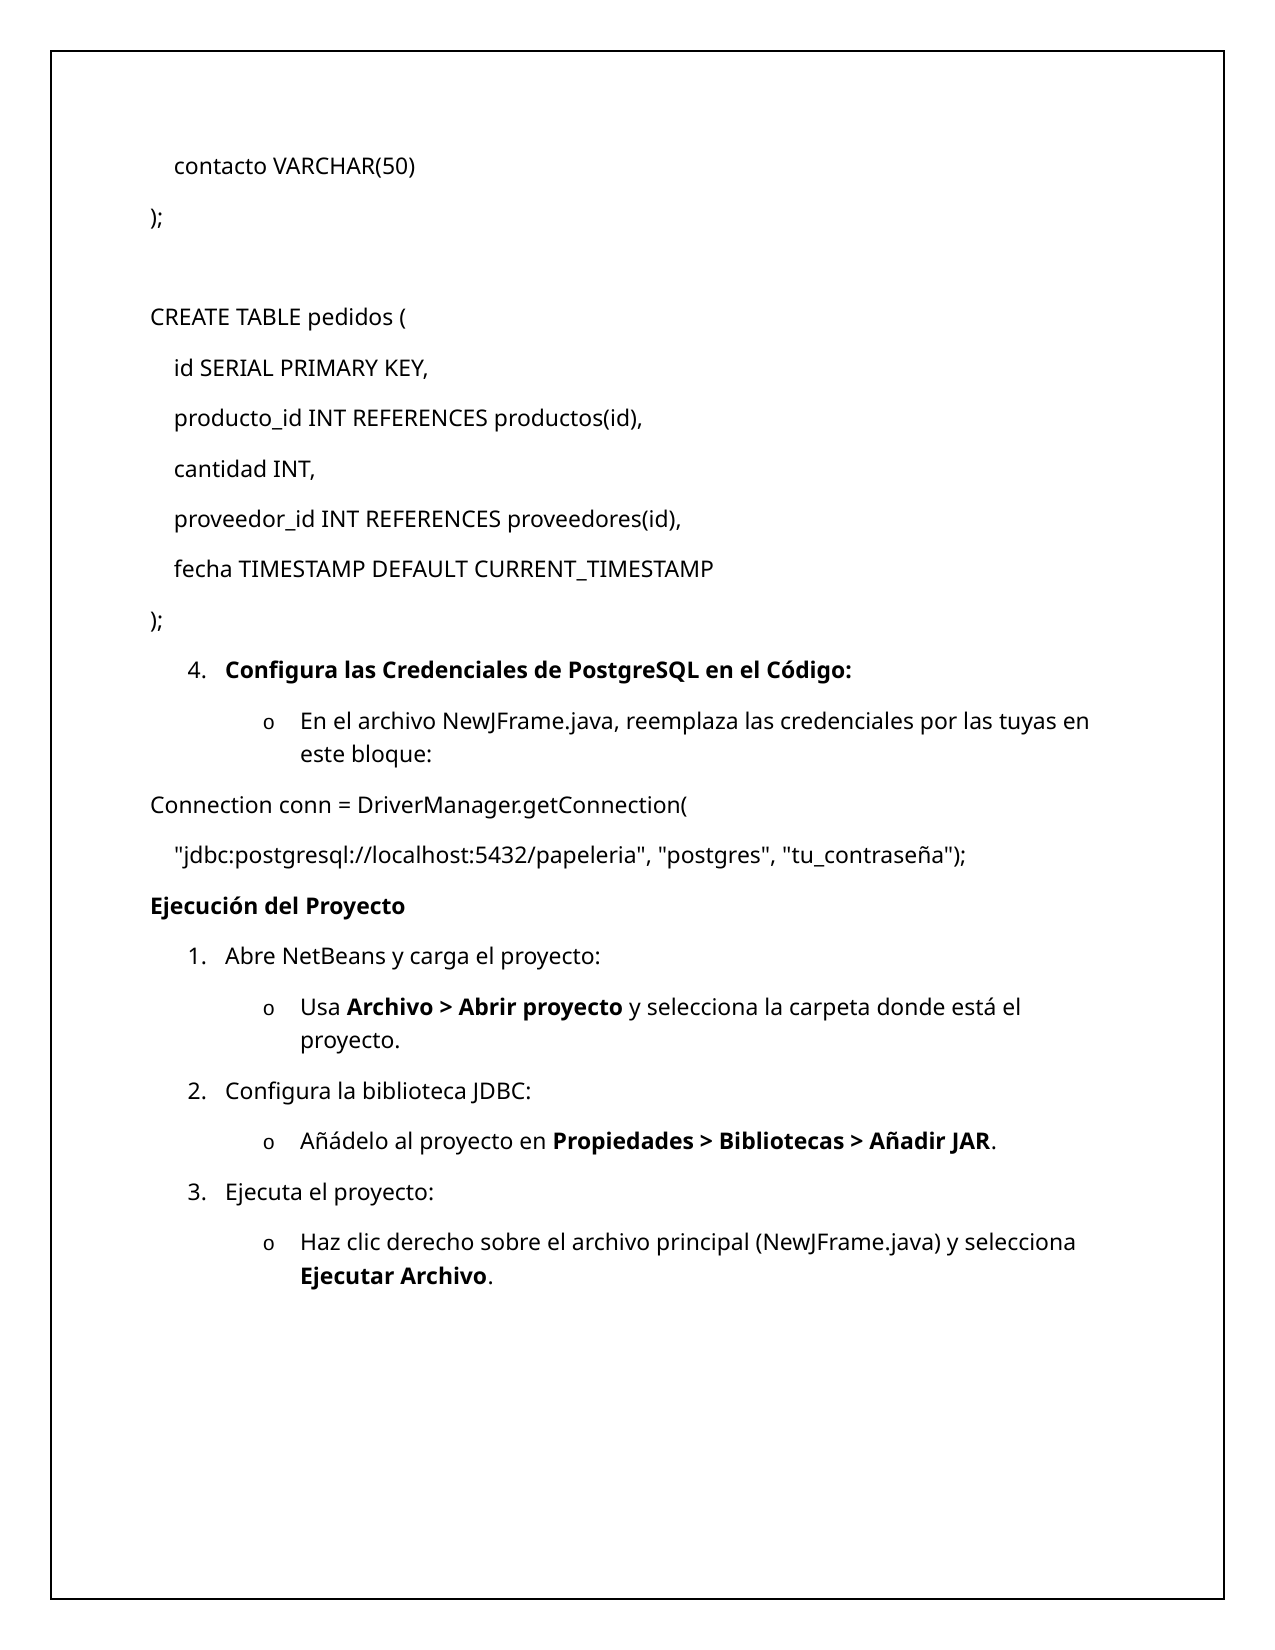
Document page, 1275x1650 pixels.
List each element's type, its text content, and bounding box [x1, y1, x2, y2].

text id SERIAL PRIMARY KEY, [150, 352, 1125, 383]
text ); [150, 200, 1125, 232]
text proveedor_id INT REFERENCES proveedores(id), [150, 503, 1125, 534]
text ); [150, 604, 1125, 635]
list En el archivo NewJFrame.java, reemplaza las credenciales por las tuyas en este bloque: [262, 704, 1125, 769]
list Usa Archivo > Abrir proyecto y selecciona la carpeta donde está el proyecto. [262, 990, 1125, 1055]
list Ejecuta el proyecto: [187, 1175, 1125, 1207]
list Abre NetBeans y carga el proyecto: [187, 940, 1125, 971]
text Ejecución del Proyecto [150, 889, 1125, 921]
text fecha TIMESTAMP DEFAULT CURRENT_TIMESTAMP [150, 553, 1125, 584]
text producto_id INT REFERENCES productos(id), [150, 402, 1125, 433]
text "jdbc:postgresql://localhost:5432/papeleria", "postgres", "tu_contraseña"); [150, 839, 1125, 870]
list Haz clic derecho sobre el archivo principal (NewJFrame.java) y selecciona Ejecutar Archivo. [262, 1226, 1125, 1291]
list Configura la biblioteca JDBC: [187, 1074, 1125, 1106]
list Configura las Credenciales de PostgreSQL en el Código: [187, 654, 1125, 685]
list Añádelo al proyecto en Propiedades > Bibliotecas > Añadir JAR. [262, 1125, 1125, 1156]
text CREATE TABLE pedidos ( [150, 301, 1125, 332]
text cantidad INT, [150, 452, 1125, 484]
text contacto VARCHAR(50) [150, 150, 1125, 181]
text Connection conn = DriverManager.getConnection( [150, 789, 1125, 820]
